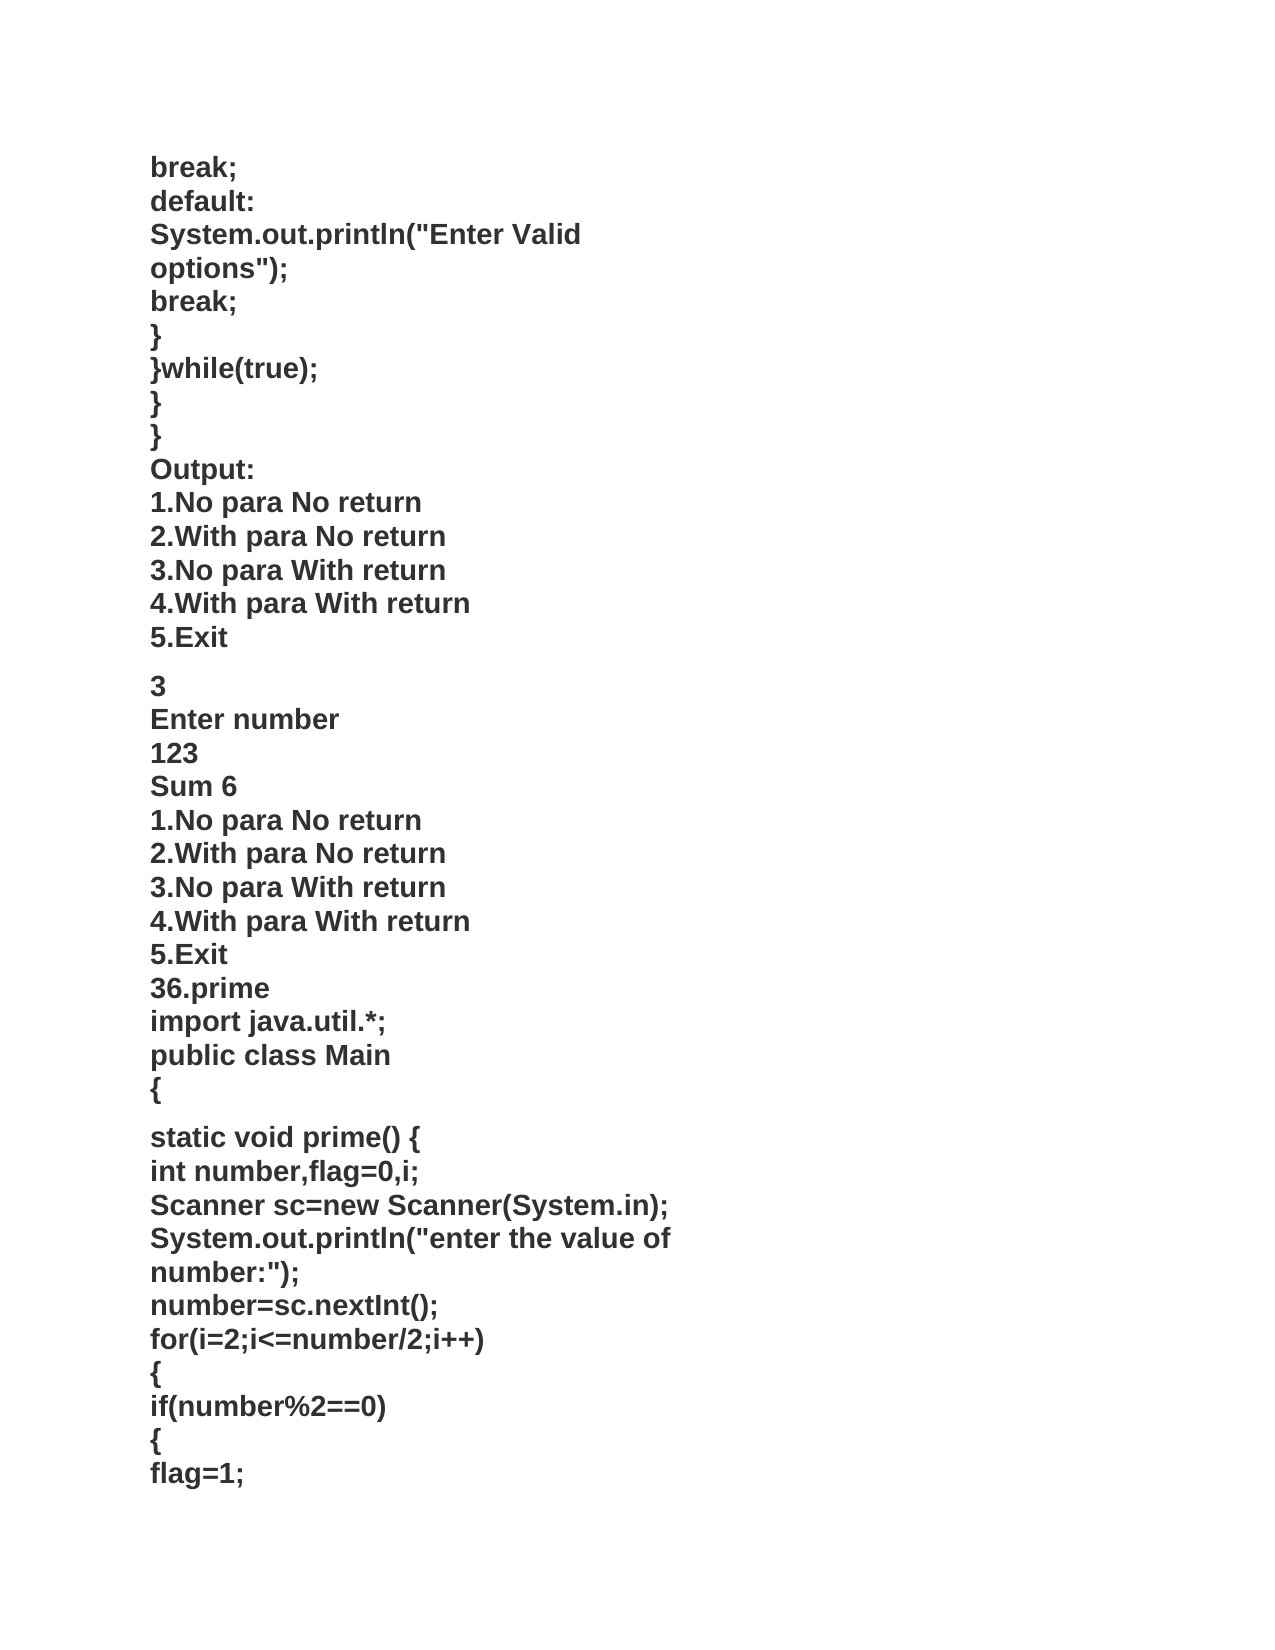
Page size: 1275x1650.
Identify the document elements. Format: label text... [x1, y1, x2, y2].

text break; default: System.out.println("Enter Valid options"); break; } }while(true); } } Output: 1.No para No return 2.With para No return 3.No para With return 4.With para With return 5.Exit [150, 150, 1125, 653]
text 3 Enter number 123 Sum 6 1.No para No return 2.With para No return 3.No para With return 4.With para With return 5.Exit 36.prime import java.util.*; public class Main { [150, 669, 1125, 1105]
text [150, 1120, 1125, 1489]
